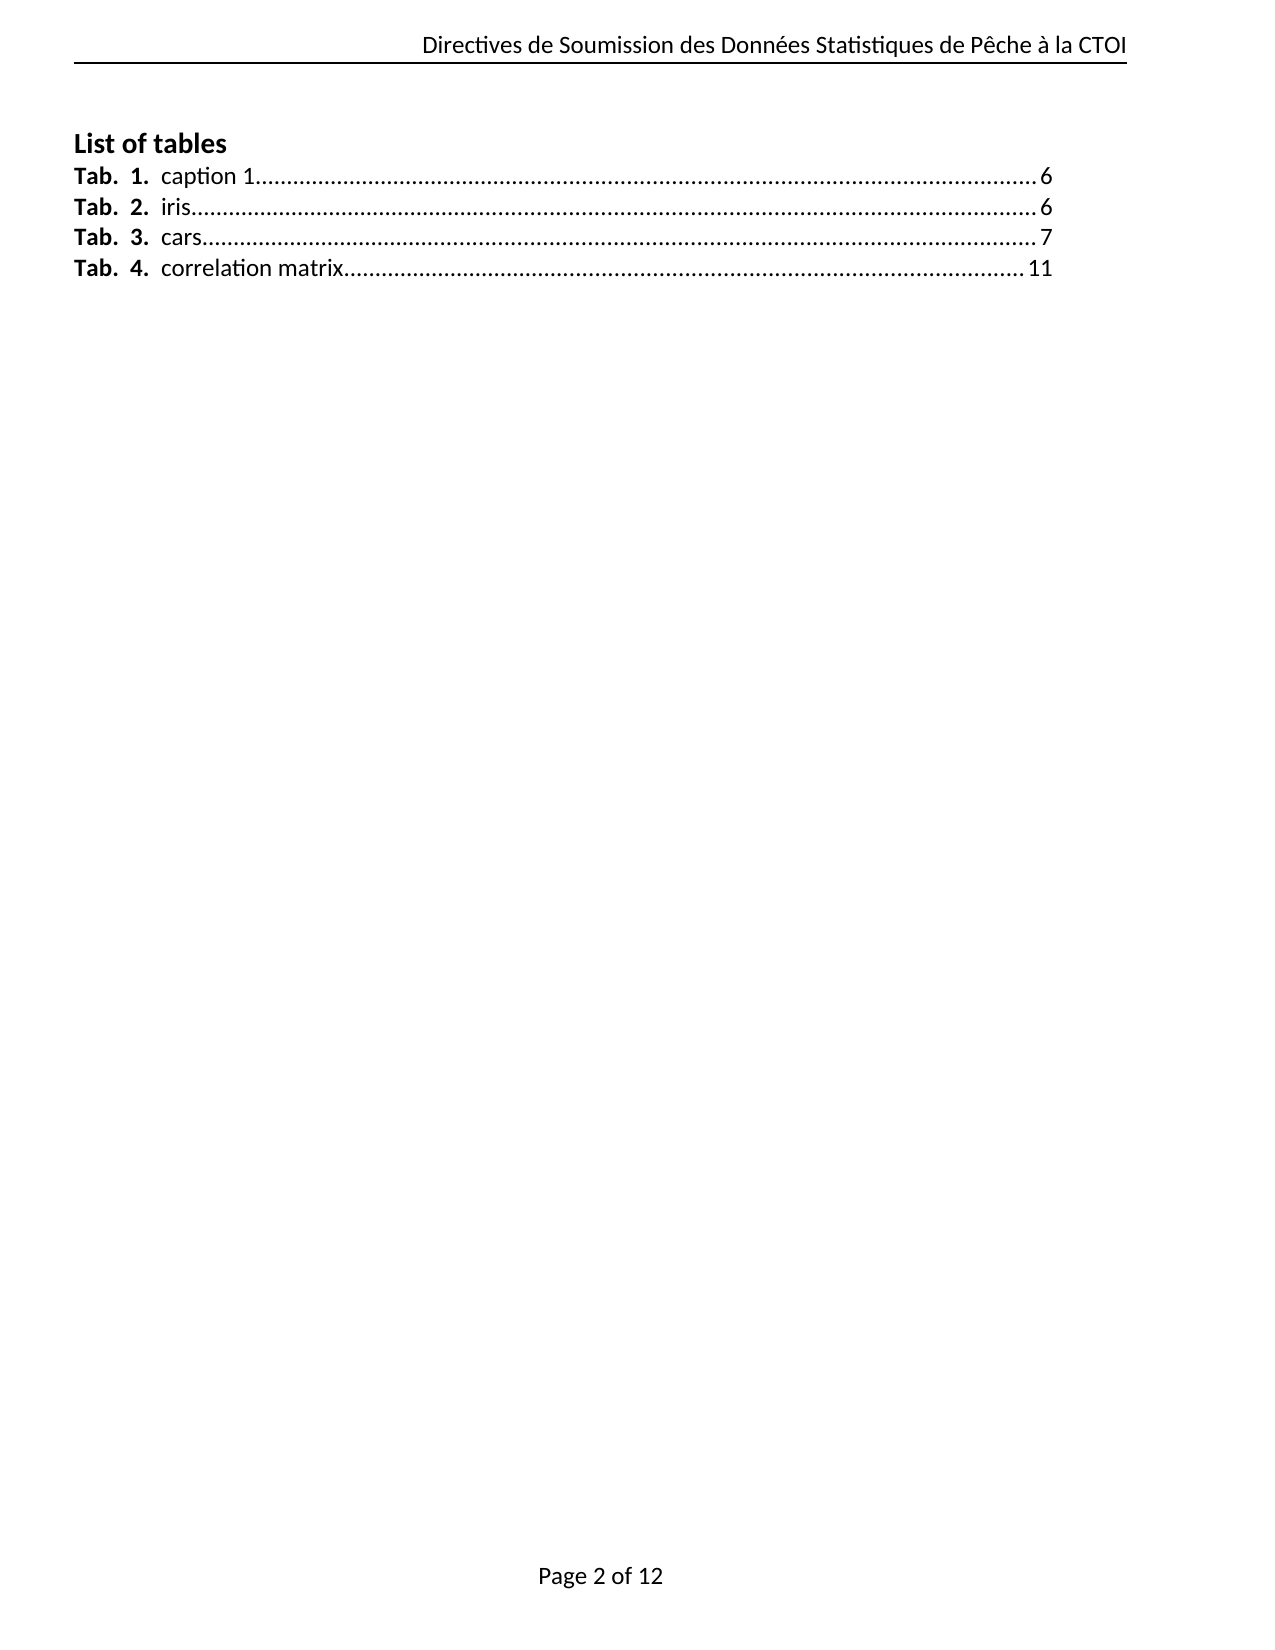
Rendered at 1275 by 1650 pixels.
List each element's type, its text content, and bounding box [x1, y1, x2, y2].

text Tab. 4. correlation matrix 11 [74, 252, 1127, 282]
text Tab. 2. iris 6 [74, 191, 1127, 221]
subtitle List of tables [74, 125, 1127, 160]
text Tab. 1. caption 1 6 [74, 160, 1127, 191]
text Tab. 3. cars 7 [74, 221, 1127, 252]
